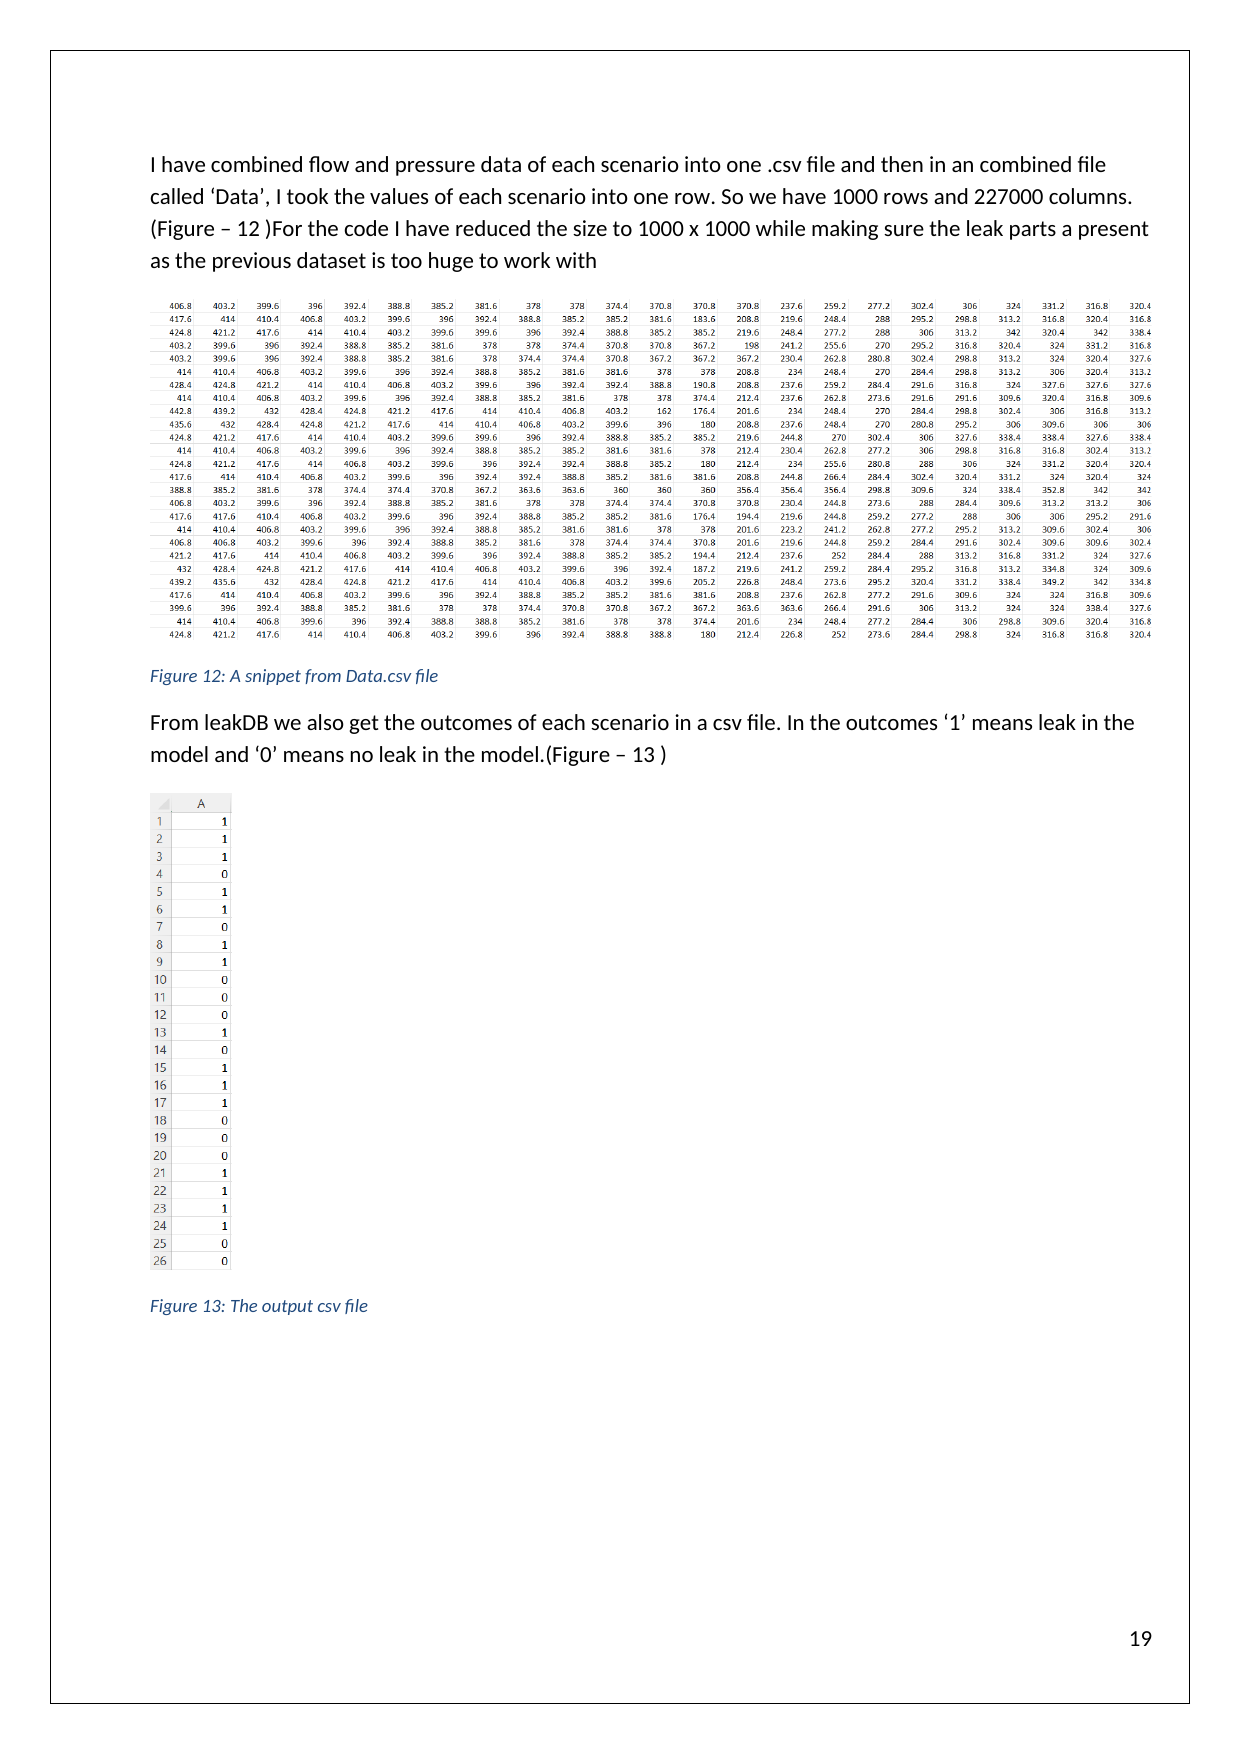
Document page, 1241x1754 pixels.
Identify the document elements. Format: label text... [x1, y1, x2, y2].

text Figure 13: The output csv file [150, 1294, 1152, 1317]
picture [150, 299, 1152, 640]
text Figure 12: A snippet from Data.csv file [150, 664, 1152, 687]
text I have combined flow and pressure data of each scenario into one .csv file and then in an combined file called ‘Data’, I took the values of each scenario into one row. So we have 1000 rows and 227000 columns. (Figure – 12 )For the code I have reduced the size to 1000 x 1000 while making sure the leak parts a present as the previous dataset is too huge to work with [150, 150, 1152, 274]
text From leakDB we also get the outcomes of each scenario in a csv file. In the outcomes ‘1’ means leak in the model and ‘0’ means no leak in the model.(Figure – 13 ) [150, 708, 1152, 768]
picture [150, 793, 232, 1270]
